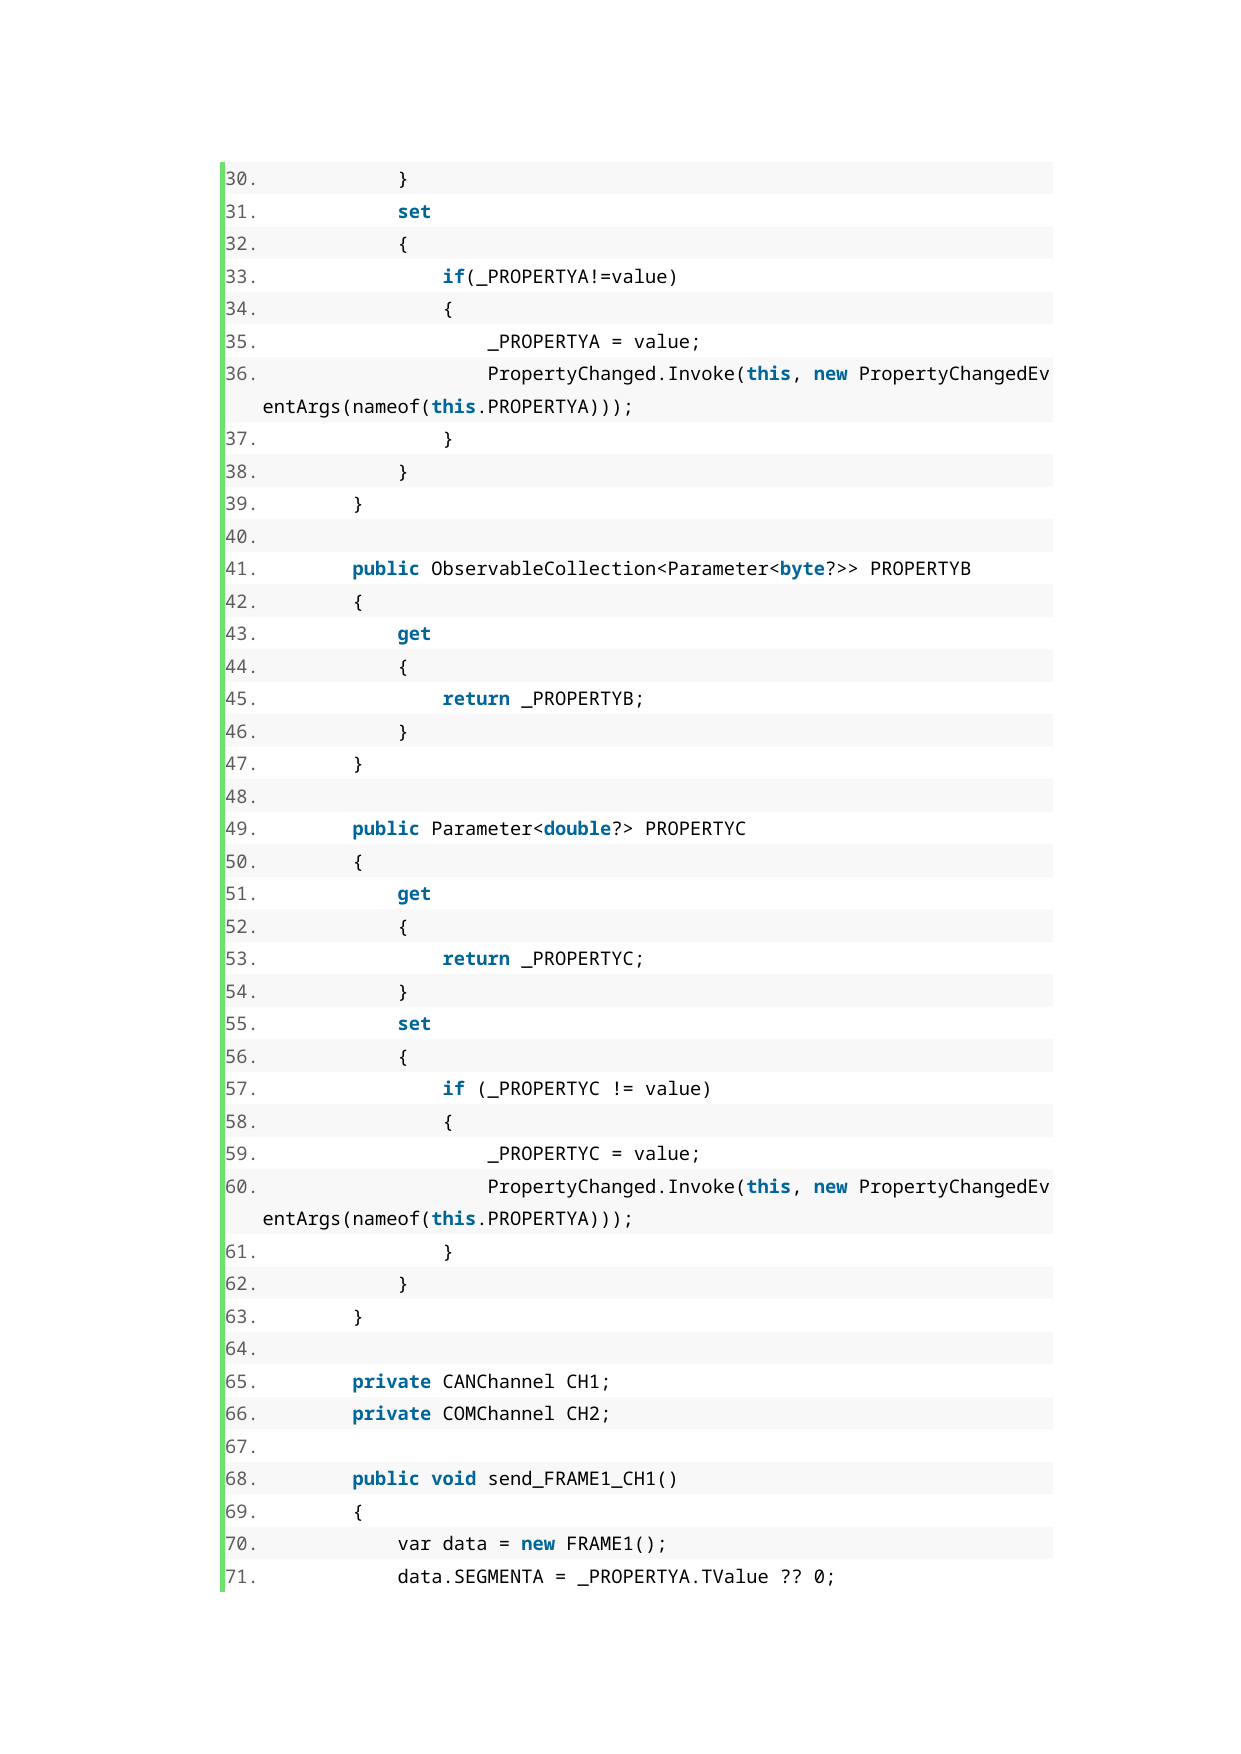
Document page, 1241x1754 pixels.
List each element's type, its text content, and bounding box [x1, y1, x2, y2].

list { [225, 1039, 1053, 1072]
list private COMChannel CH2; [225, 1397, 1053, 1429]
list } [225, 487, 1053, 519]
list get [225, 617, 1053, 649]
list { [225, 1104, 1053, 1137]
list } [225, 422, 1053, 454]
list data.SEGMENTA = _PROPERTYA.TValue ?? 0; [225, 1559, 1053, 1592]
list } [225, 454, 1053, 487]
list { [225, 649, 1053, 682]
list PropertyChanged.Invoke(this, new PropertyChangedEventArgs(nameof(this.PROPERTYA))); [225, 1169, 1053, 1234]
list public ObservableCollection<Parameter<byte?>> PROPERTYB [225, 552, 1053, 584]
list { [225, 584, 1053, 617]
list } [225, 1299, 1053, 1332]
list var data = new FRAME1(); [225, 1527, 1053, 1559]
list _PROPERTYA = value; [225, 324, 1053, 357]
list set [225, 194, 1053, 227]
list if (_PROPERTYC != value) [225, 1072, 1053, 1104]
list } [225, 714, 1053, 747]
list { [225, 227, 1053, 259]
list get [225, 877, 1053, 909]
list return _PROPERTYC; [225, 942, 1053, 974]
list public void send_FRAME1_CH1() [225, 1462, 1053, 1494]
list } [225, 1234, 1053, 1267]
list } [225, 1267, 1053, 1299]
list { [225, 1494, 1053, 1527]
list public Parameter<double?> PROPERTYC [225, 812, 1053, 844]
list { [225, 844, 1053, 877]
list } [225, 974, 1053, 1007]
list } [225, 747, 1053, 779]
list { [225, 292, 1053, 324]
list { [225, 909, 1053, 942]
list set [225, 1007, 1053, 1039]
list _PROPERTYC = value; [225, 1137, 1053, 1169]
list return _PROPERTYB; [225, 682, 1053, 714]
list private CANChannel CH1; [225, 1364, 1053, 1397]
list if(_PROPERTYA!=value) [225, 259, 1053, 292]
list PropertyChanged.Invoke(this, new PropertyChangedEventArgs(nameof(this.PROPERTYA))); [225, 357, 1053, 422]
list } [225, 162, 1053, 194]
